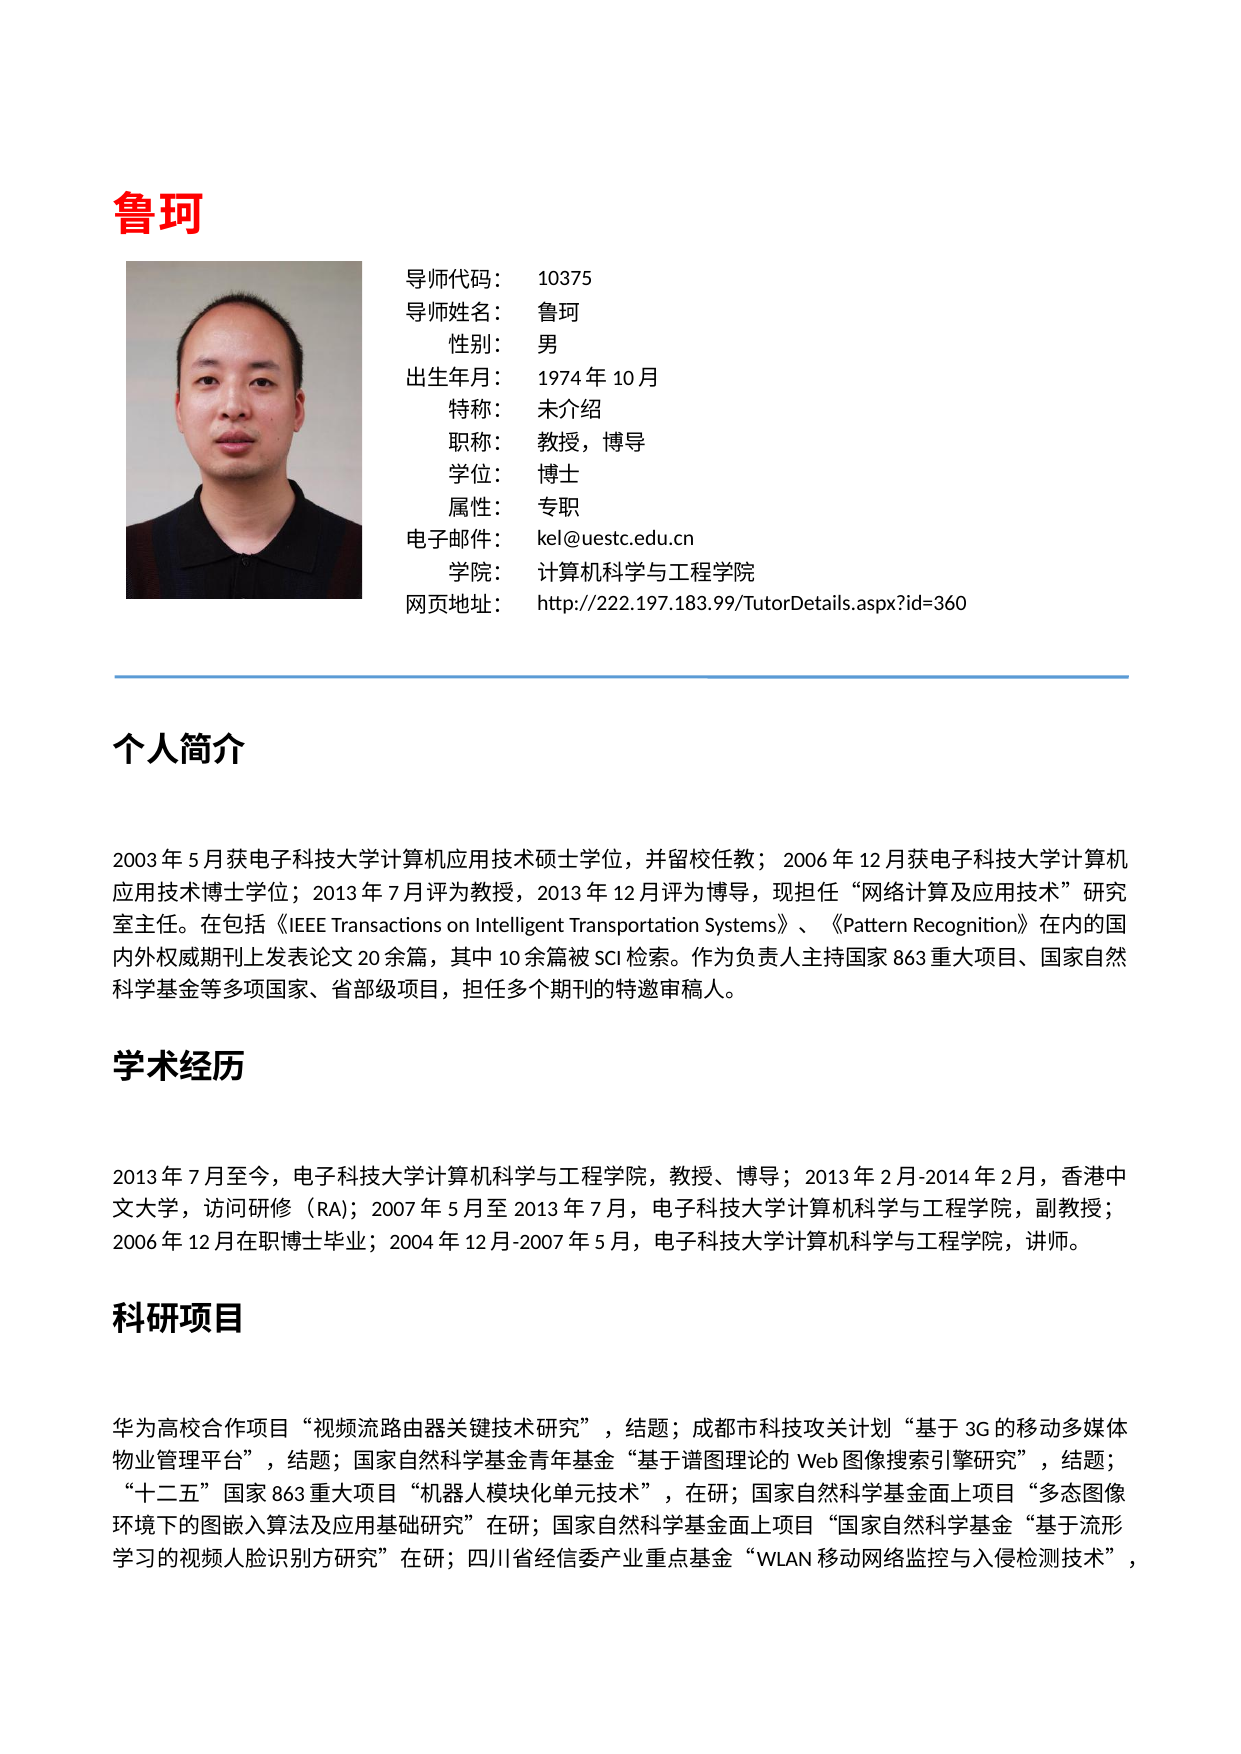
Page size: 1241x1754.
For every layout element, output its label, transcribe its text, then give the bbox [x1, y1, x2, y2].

picture [126, 261, 363, 599]
subtitle 个人简介 [112, 714, 1128, 779]
text 2013年7月至今，电子科技大学计算机科学与工程学院，教授、博导；2013年2月-2014年2月，香港中文大学，访问研修（RA)；2007年5月至2013年7月，电子科技大学计算机科学与工程学院，副教授；2006年12月在职博士毕业；2004年12月-2007年5月，电子科技大学计算机科学与工程学院，讲师。 [112, 1158, 1128, 1256]
subtitle 科研项目 [112, 1283, 1128, 1348]
subtitle 学术经历 [112, 1031, 1128, 1096]
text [112, 1410, 1128, 1573]
subtitle 鲁珂 [112, 162, 1128, 259]
table_header [375, 262, 1125, 655]
table_header [115, 262, 375, 655]
text 2003年5月获电子科技大学计算机应用技术硕士学位，并留校任教； 2006年12月获电子科技大学计算机应用技术博士学位；2013年7月评为教授，2013年12月评为博导，现担任“网络计算及应用技术”研究室主任。在包括《IEEE Transactions on Intelligent Transportation Systems》、《Pattern Recognition》在内的国内外权威期刊上发表论文20余篇，其中10余篇被SCI检索。作为负责人主持国家863重大项目、国家自然科学基金等多项国家、省部级项目，担任多个期刊的特邀审稿人。 [112, 842, 1128, 1004]
